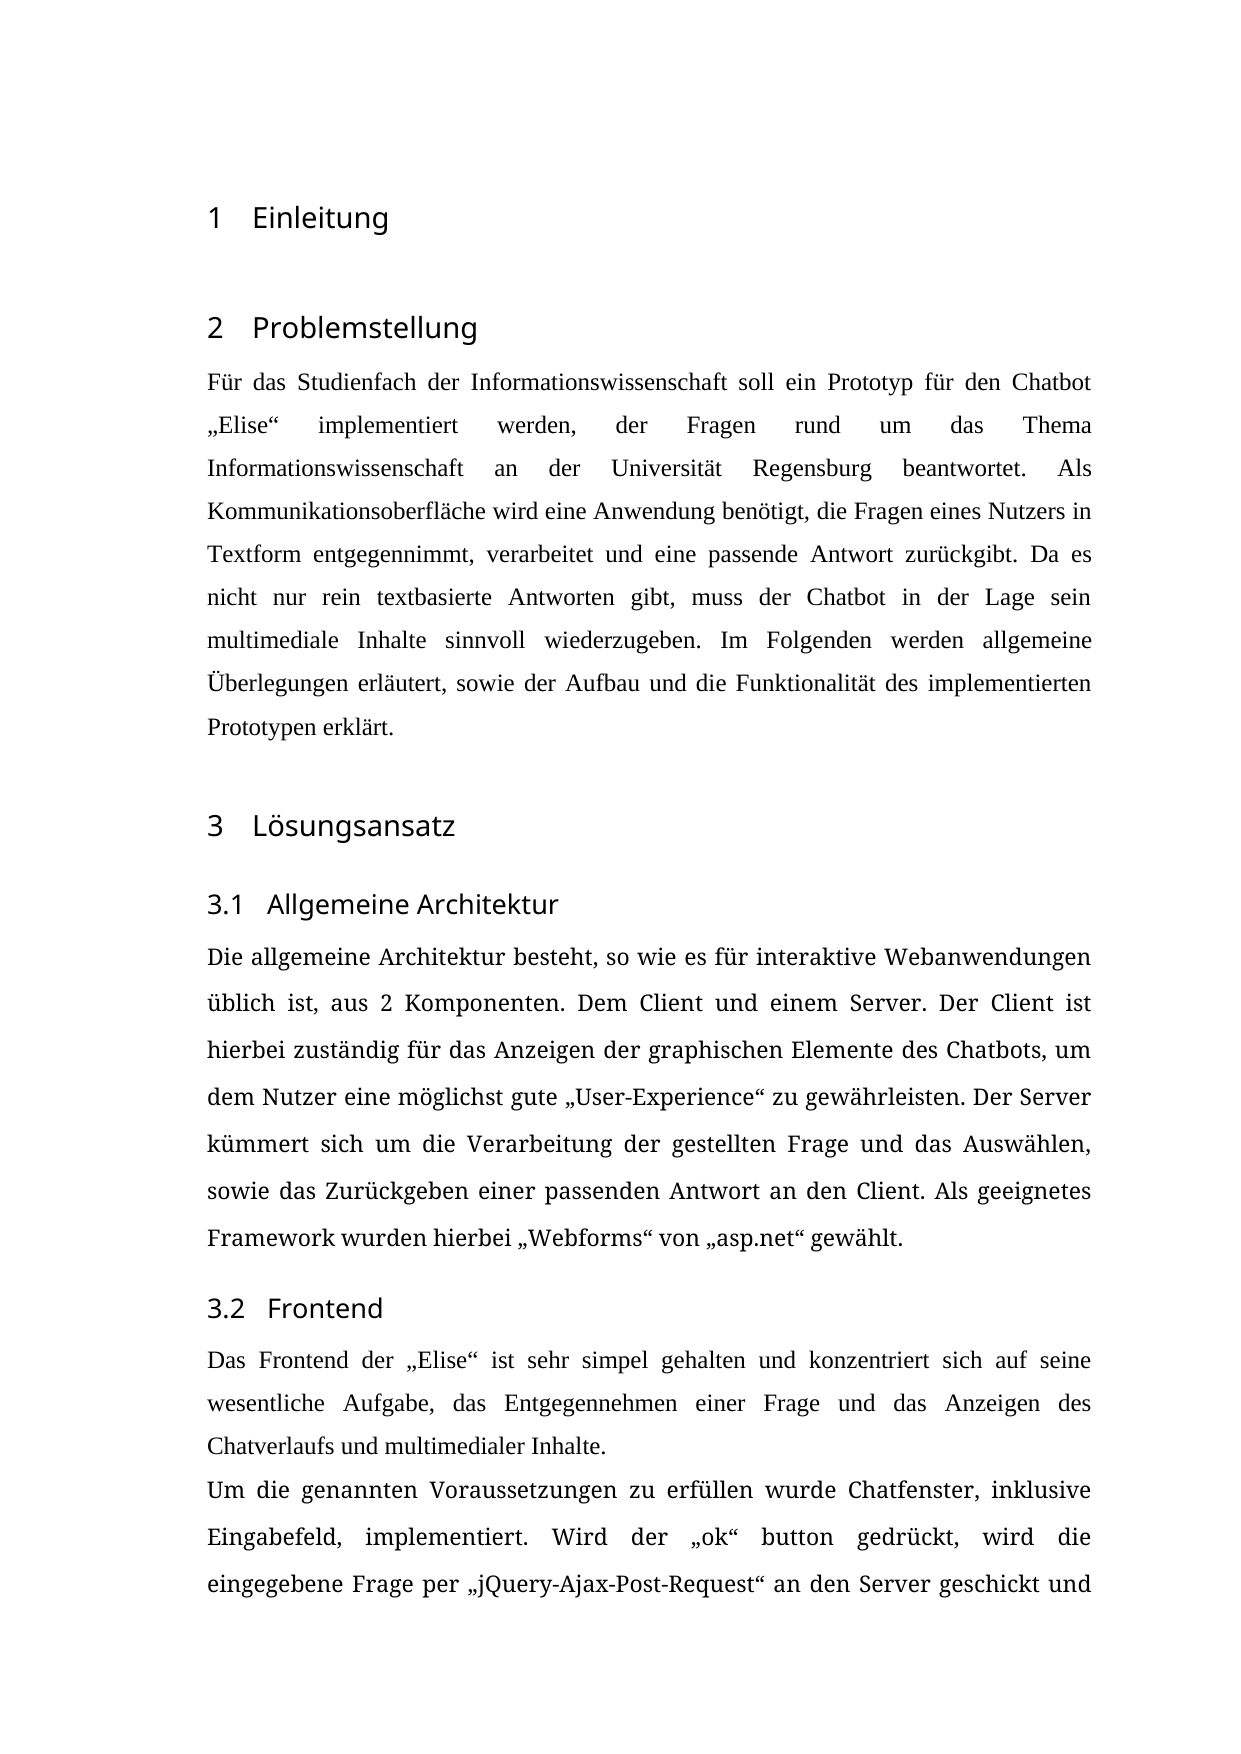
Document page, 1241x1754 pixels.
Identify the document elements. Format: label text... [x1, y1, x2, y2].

subtitle Lösungsansatz [207, 805, 1092, 844]
subtitle Problemstellung [207, 307, 1092, 347]
subtitle Allgemeine Architektur [207, 885, 1092, 922]
text Für das Studienfach der Informationswissenschaft soll ein Prototyp für den Chatbot „Elise“ implementiert werden, der Fragen rund um das Thema Informationswissenschaft an der Universität Regensburg beantwortet. Als Kommunikationsoberfläche wird eine Anwendung benötigt, die Fragen eines Nutzers in Textform entgegennimmt, verarbeitet und eine passende Antwort zurückgibt. Da es nicht nur rein textbasierte Antworten gibt, muss der Chatbot in der Lage sein multimediale Inhalte sinnvoll wiederzugeben. Im Folgenden werden allgemeine Überlegungen erläutert, sowie der Aufbau und die Funktionalität des implementierten Prototypen erklärt. [207, 367, 1092, 740]
text Das Frontend der „Elise“ ist sehr simpel gehalten und konzentriert sich auf seine wesentliche Aufgabe, das Entgegennehmen einer Frage und das Anzeigen des Chatverlaufs und multimedialer Inhalte. [207, 1345, 1092, 1460]
subtitle Einleitung [207, 198, 1092, 237]
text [207, 1474, 1092, 1599]
subtitle Frontend [207, 1289, 1092, 1326]
text Die allgemeine Architektur besteht, so wie es für interaktive Webanwendungen üblich ist, aus 2 Komponenten. Dem Client und einem Server. Der Client ist hierbei zuständig für das Anzeigen der graphischen Elemente des Chatbots, um dem Nutzer eine möglichst gute „User-Experience“ zu gewährleisten. Der Server kümmert sich um die Verarbeitung der gestellten Frage und das Auswählen, sowie das Zurückgeben einer passenden Antwort an den Client. Als geeignetes Framework wurden hierbei „Webforms“ von „asp.net“ gewählt. [207, 940, 1092, 1253]
